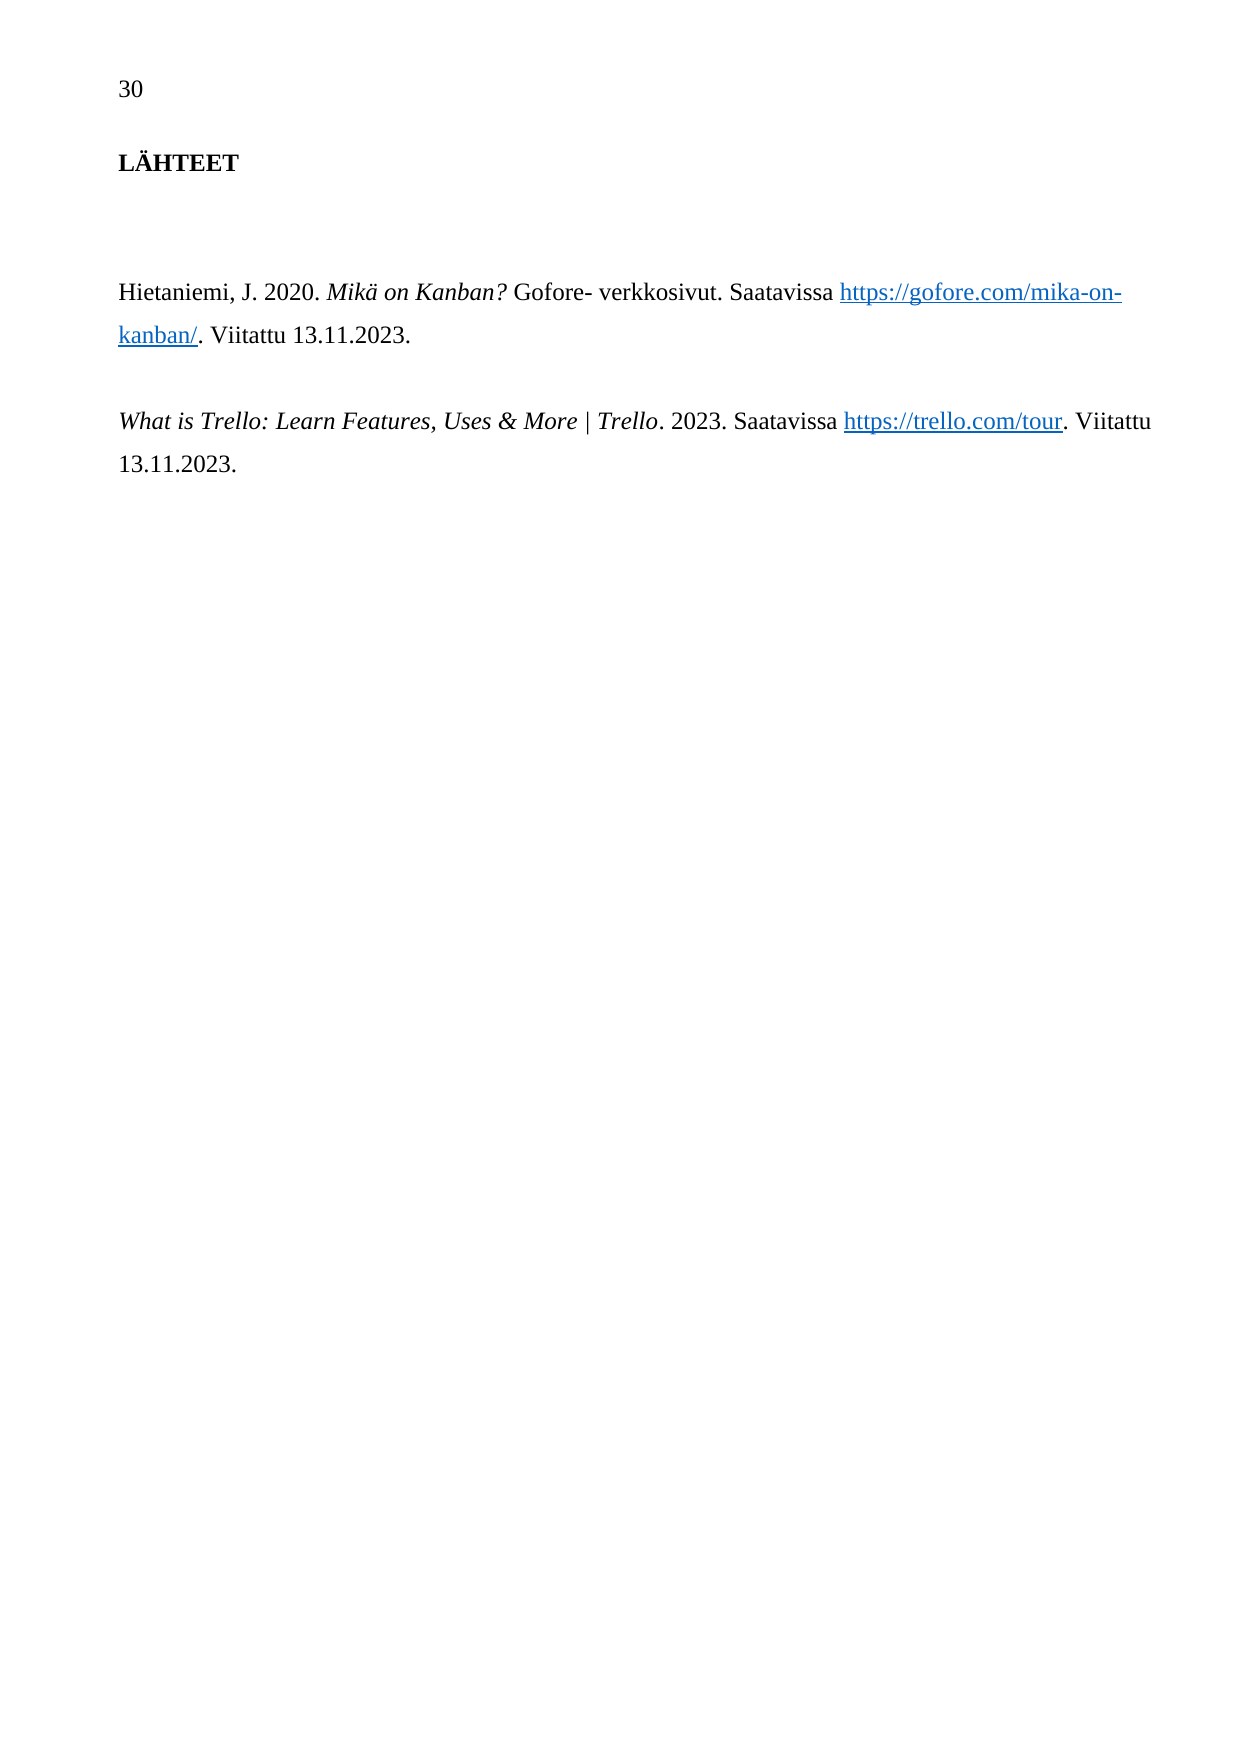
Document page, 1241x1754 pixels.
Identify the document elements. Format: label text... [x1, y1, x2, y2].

text What is Trello: Learn Features, Uses & More | Trello. 2023. Saatavissa https://trello.com/tour. Viitattu 13.11.2023. [118, 406, 1152, 478]
text Hietaniemi, J. 2020. Mikä on Kanban? Gofore- verkkosivut. Saatavissa https://gofore.com/mika-on-kanban/. Viitattu 13.11.2023. [118, 277, 1152, 349]
text LÄHTEET [118, 148, 1152, 176]
